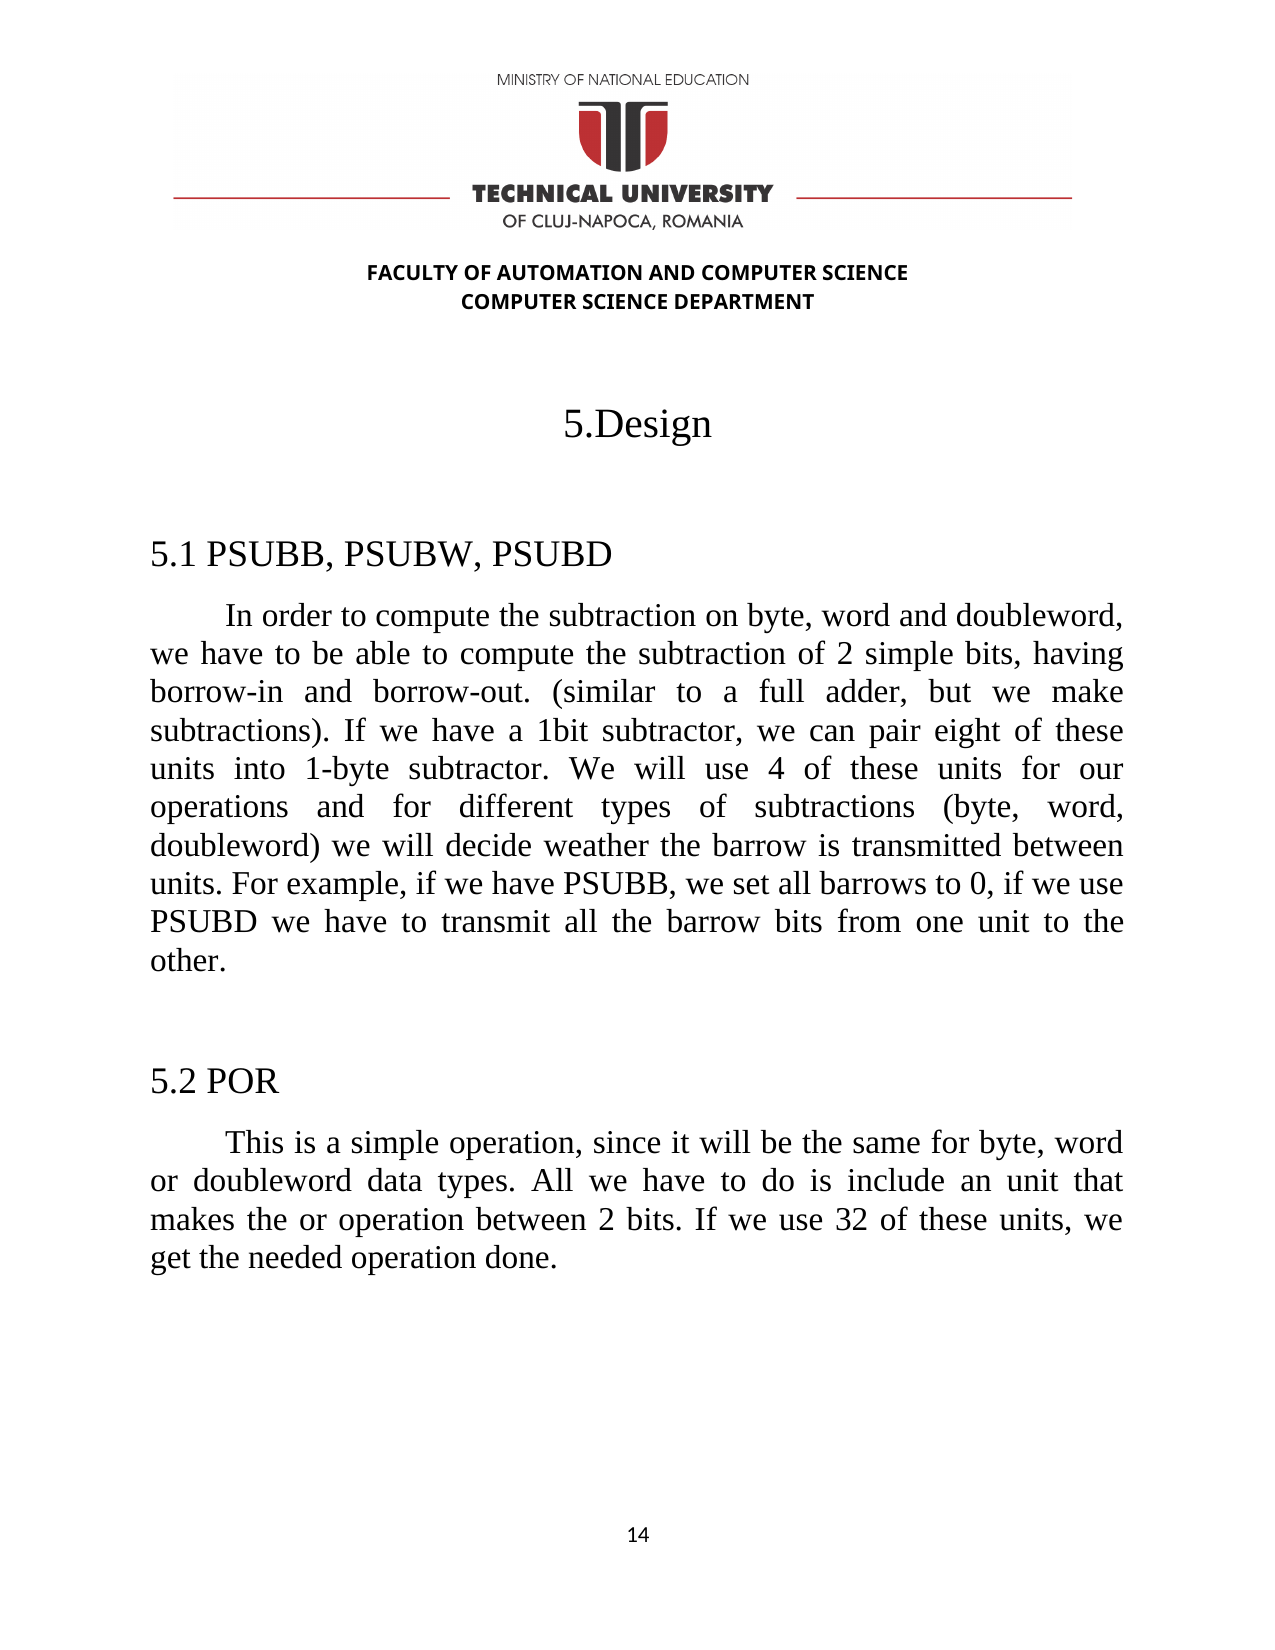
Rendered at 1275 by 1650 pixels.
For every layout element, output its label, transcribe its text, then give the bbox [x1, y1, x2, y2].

text This is a simple operation, since it will be the same for byte, word or doubleword data types. All we have to do is include an unit that makes the or operation between 2 bits. If we use 32 of these units, we get the needed operation done. [150, 1122, 1125, 1276]
text In order to compute the subtraction on byte, word and doubleword, we have to be able to compute the subtraction of 2 simple bits, having borrow-in and borrow-out. (similar to a full adder, but we make subtractions). If we have a 1bit subtractor, we can pair eight of these units into 1-byte subtractor. We will use 4 of these units for our operations and for different types of subtractions (byte, word, doubleword) we will decide weather the barrow is transmitted between units. For example, if we have PSUBB, we set all barrows to 0, if we use PSUBD we have to transmit all the barrow bits from one unit to the other. [150, 595, 1125, 978]
text 5.Design [150, 398, 1125, 446]
text 5.2 POR [150, 1058, 1125, 1101]
picture [173, 73, 1073, 230]
text 5.1 PSUBB, PSUBW, PSUBD [150, 531, 1125, 574]
